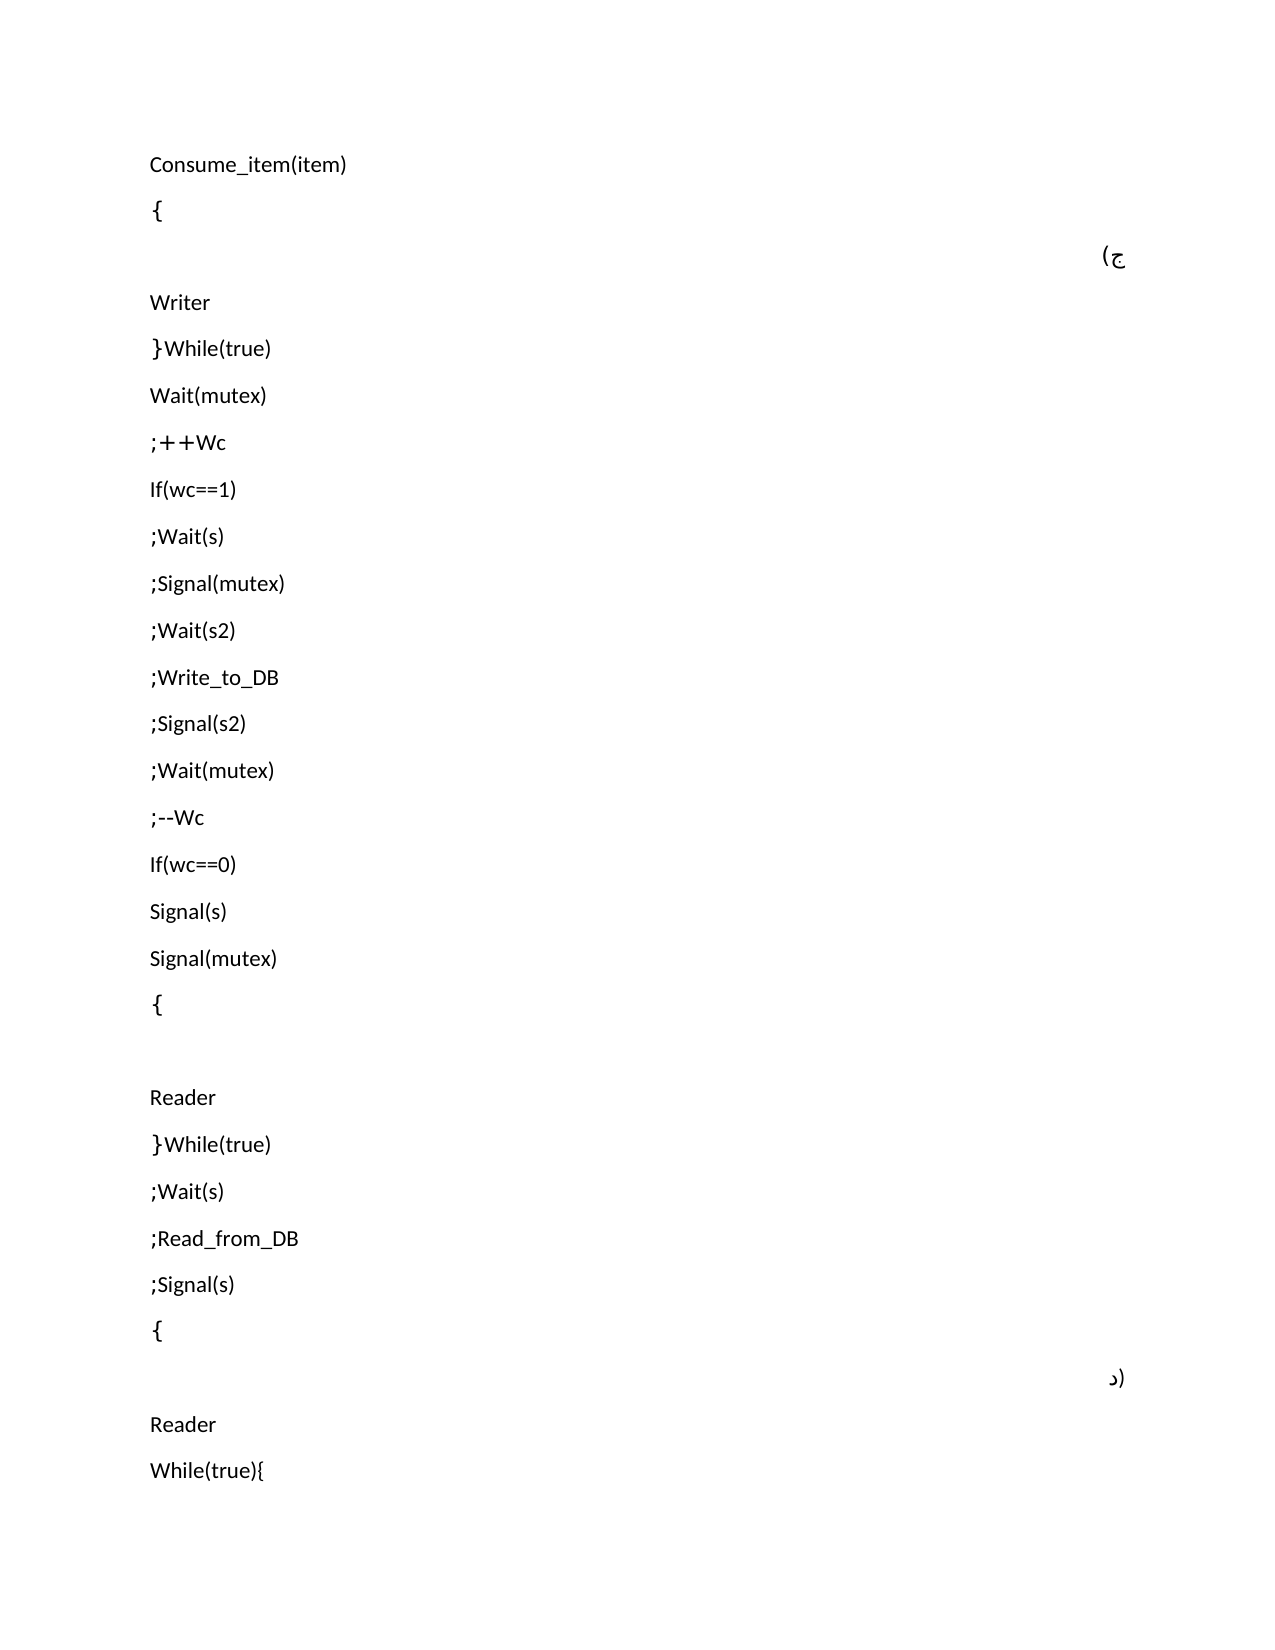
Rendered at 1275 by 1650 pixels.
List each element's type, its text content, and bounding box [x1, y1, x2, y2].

text Wait(s); [150, 522, 1125, 550]
text } [150, 1317, 1125, 1344]
text If(wc==1) [150, 475, 1125, 503]
text Write_to_DB; [150, 663, 1125, 691]
text Consume_item(item) [150, 150, 1125, 178]
text Wc++; [150, 428, 1125, 456]
text Signal(mutex); [150, 569, 1125, 597]
text Read_from_DB; [150, 1224, 1125, 1252]
text Wait(mutex); [150, 756, 1125, 784]
text While(true){ [150, 1130, 1125, 1158]
text While(true){ [150, 334, 1125, 363]
text } [150, 991, 1125, 1017]
text Wc--; [150, 803, 1125, 831]
text Wait(mutex) [150, 381, 1125, 409]
text Signal(mutex) [150, 944, 1125, 972]
text Writer [150, 288, 1125, 316]
text د) [150, 1363, 1125, 1391]
text If(wc==0) [150, 850, 1125, 878]
text Wait(s2); [150, 616, 1125, 644]
text Reader [150, 1083, 1125, 1111]
text Signal(s2); [150, 709, 1125, 738]
text ج) [150, 242, 1125, 269]
text Reader [150, 1410, 1125, 1438]
text While(true){ [150, 1457, 1125, 1485]
text } [150, 197, 1125, 223]
text Signal(s) [150, 897, 1125, 925]
text Signal(s); [150, 1271, 1125, 1299]
text Wait(s); [150, 1177, 1125, 1205]
